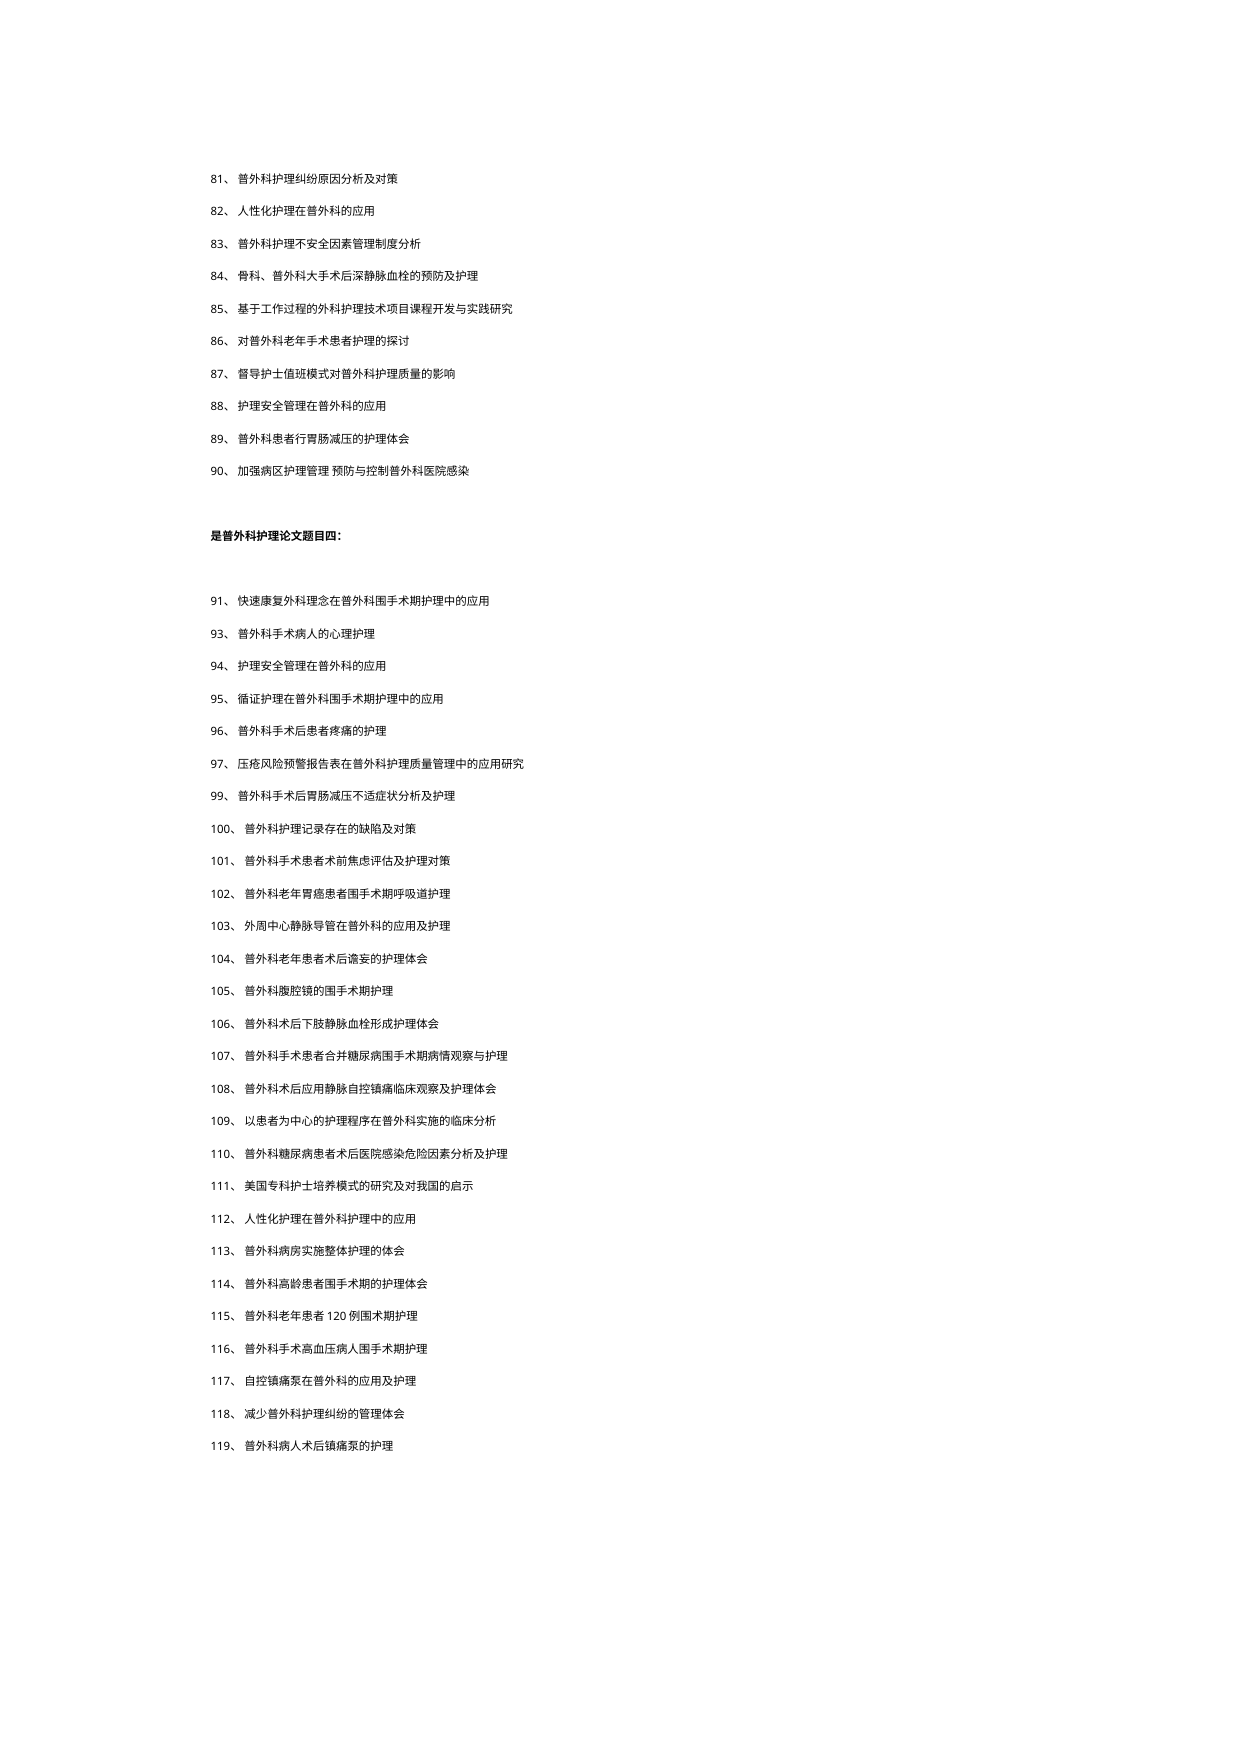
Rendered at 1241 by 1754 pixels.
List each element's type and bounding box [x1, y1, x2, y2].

text [187, 162, 1053, 1462]
